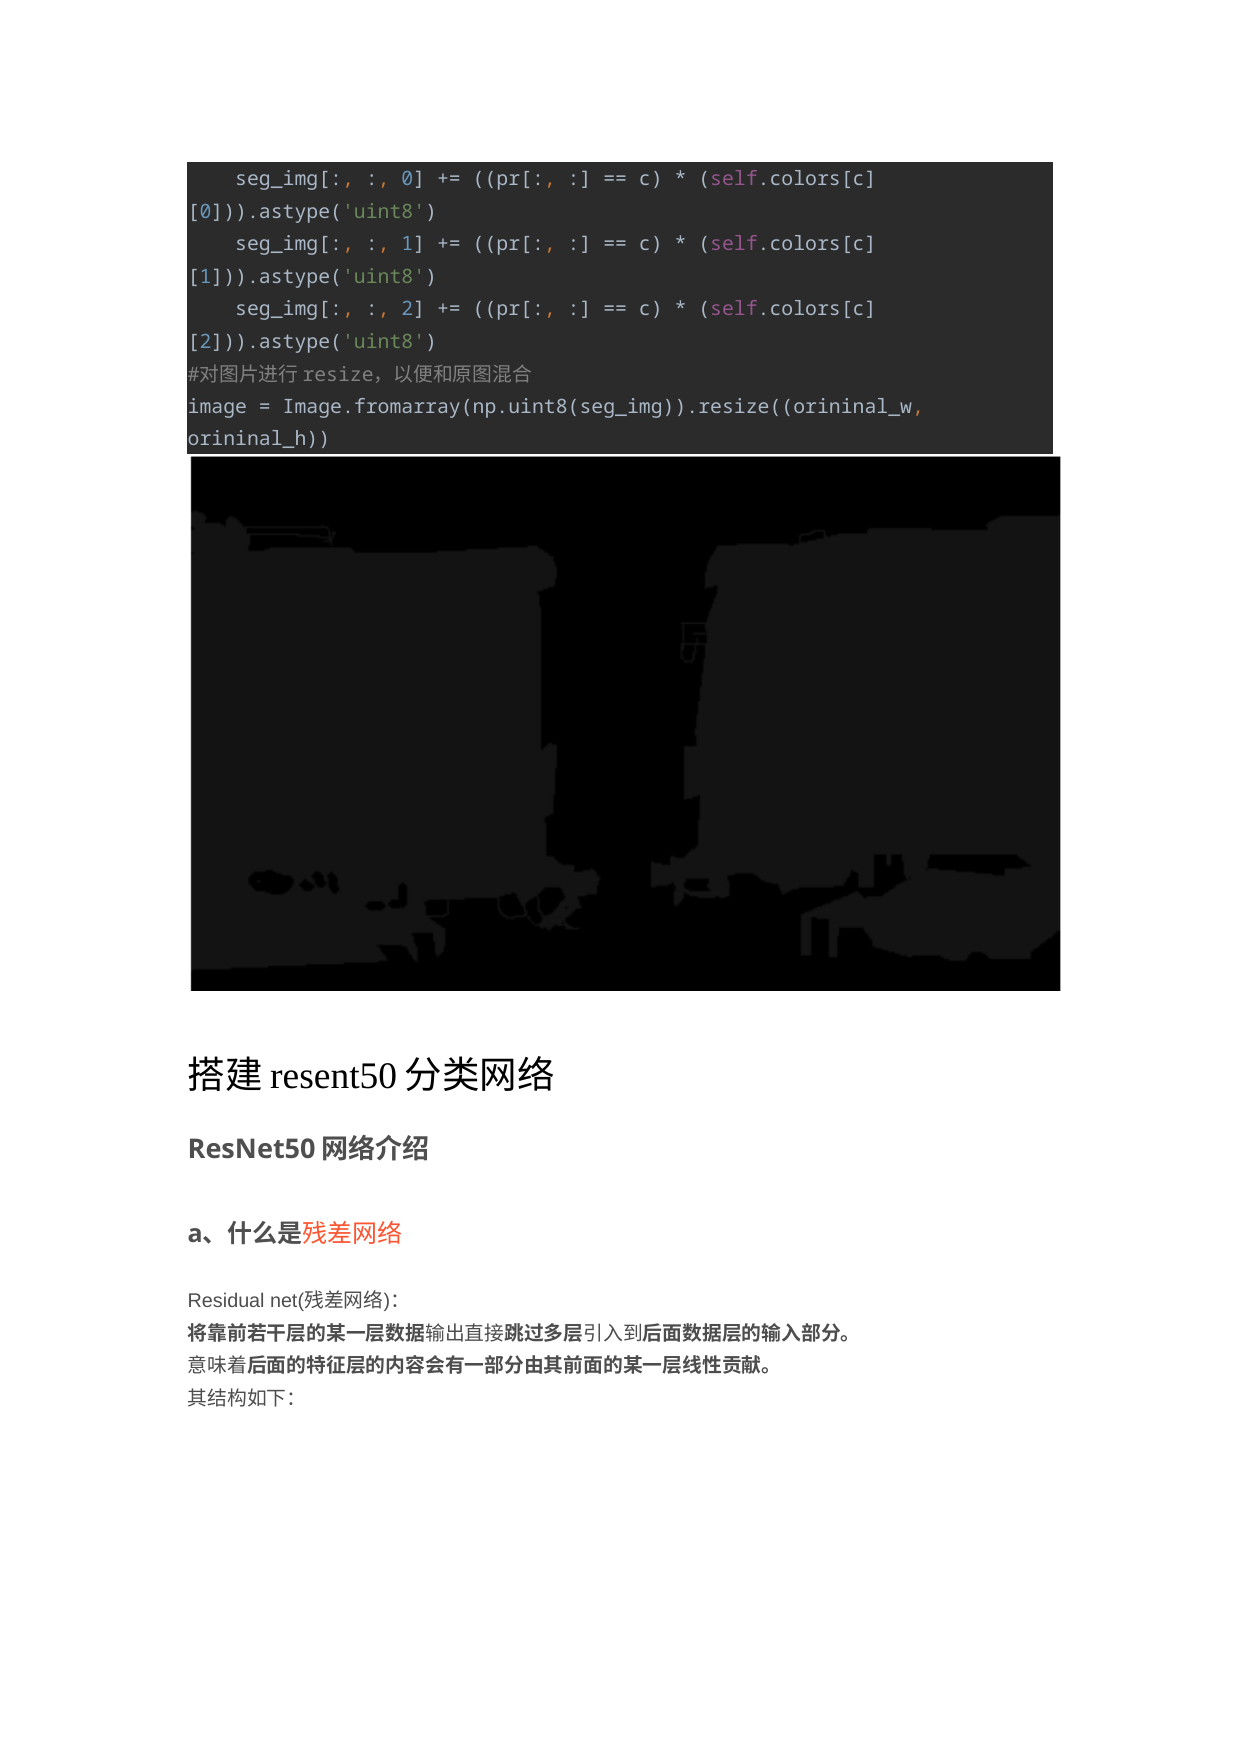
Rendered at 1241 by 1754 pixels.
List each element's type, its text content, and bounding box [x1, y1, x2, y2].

picture [187, 454, 1061, 991]
list 搭建resent50分类网络 [187, 1039, 1053, 1104]
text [187, 162, 1053, 454]
text Residual net(残差网络)： 将靠前若干层的某一层数据输出直接跳过多层引入到后面数据层的输入部分。 意味着后面的特征层的内容会有一部分由其前面的某一层线性贡献。 其结构如下： [187, 1284, 1053, 1414]
subtitle ResNet50网络介绍 [187, 1114, 1053, 1179]
subtitle a、什么是残差网络 [187, 1199, 1053, 1264]
